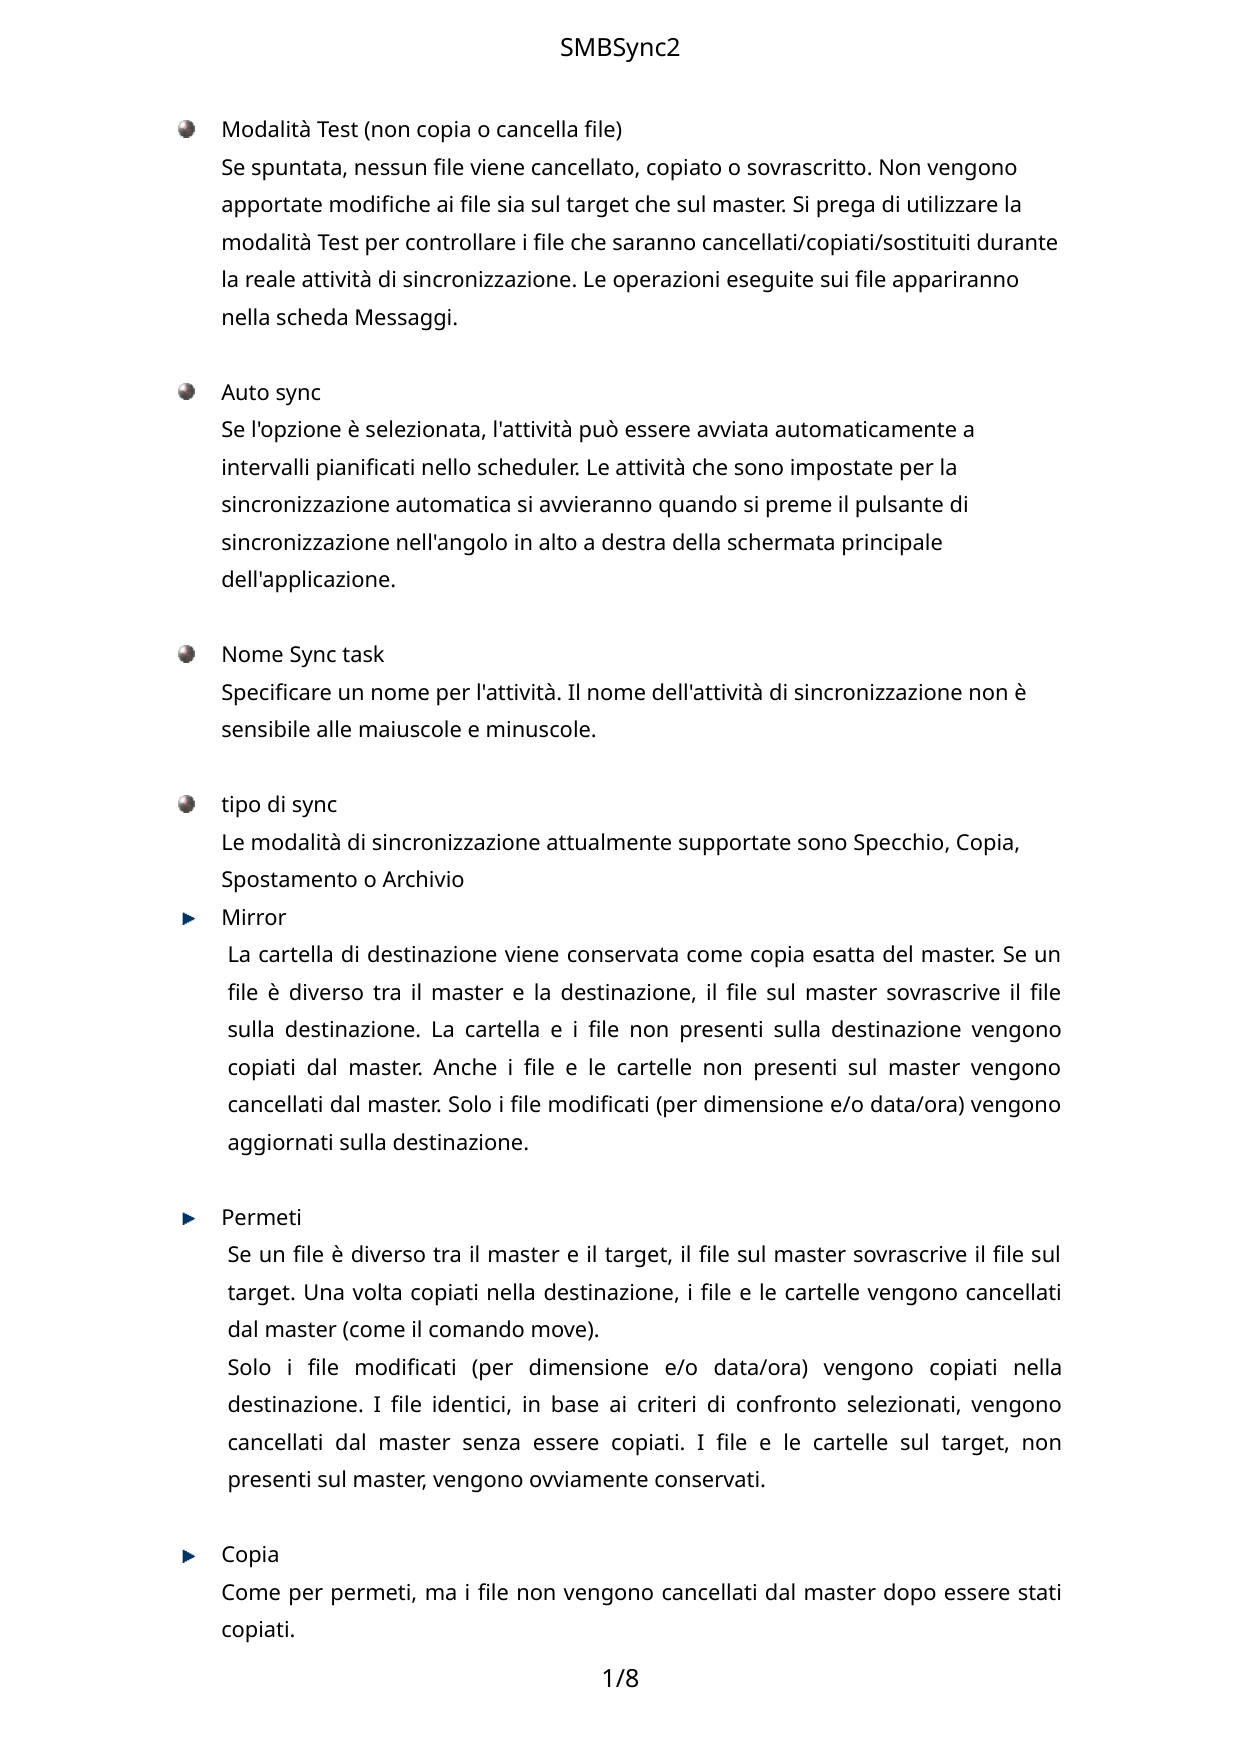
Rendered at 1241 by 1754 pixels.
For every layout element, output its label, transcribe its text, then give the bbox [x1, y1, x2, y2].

text Le modalità di sincronizzazione attualmente supportate sono Specchio, Copia, Spostamento o Archivio [221, 823, 1063, 898]
list Mirror [177, 898, 1063, 935]
text La cartella di destinazione viene conservata come copia esatta del master. Se un file è diverso tra il master e la destinazione, il file sul master sovrascrive il file sulla destinazione. La cartella e i file non presenti sulla destinazione vengono copiati dal master. Anche i file e le cartelle non presenti sul master vengono cancellati dal master. Solo i file modificati (per dimensione e/o data/ora) vengono aggiornati sulla destinazione. [227, 935, 1063, 1160]
text Se un file è diverso tra il master e il target, il file sul master sovrascrive il file sul target. Una volta copiati nella destinazione, i file e le cartelle vengono cancellati dal master (come il comando move). [227, 1235, 1063, 1348]
list tipo di sync [177, 785, 1063, 823]
picture [178, 908, 195, 925]
picture [178, 120, 195, 138]
list Nome Sync task [177, 635, 1063, 673]
text Se spuntata, nessun file viene cancellato, copiato o sovrascritto. Non vengono apportate modifiche ai file sia sul target che sul master. Si prega di utilizzare la modalità Test per controllare i file che saranno cancellati/copiati/sostituiti durante la reale attività di sincronizzazione. Le operazioni eseguite sui file appariranno nella scheda Messaggi. [221, 148, 1063, 335]
text Solo i file modificati (per dimensione e/o data/ora) vengono copiati nella destinazione. I file identici, in base ai criteri di confronto selezionati, vengono cancellati dal master senza essere copiati. I file e le cartelle sul target, non presenti sul master, vengono ovviamente conservati. [227, 1348, 1063, 1498]
text Come per permeti, ma i file non vengono cancellati dal master dopo essere stati copiati. [221, 1573, 1063, 1648]
picture [178, 645, 195, 663]
picture [178, 1208, 195, 1225]
list Auto sync [177, 373, 1063, 410]
list Modalità Test (non copia o cancella file) [177, 110, 1063, 148]
text Se l'opzione è selezionata, l'attività può essere avviata automaticamente a intervalli pianificati nello scheduler. Le attività che sono impostate per la sincronizzazione automatica si avvieranno quando si preme il pulsante di sincronizzazione nell'angolo in alto a destra della schermata principale dell'applicazione. [221, 410, 1063, 598]
picture [178, 383, 195, 400]
list Permeti [177, 1198, 1063, 1235]
text Specificare un nome per l'attività. Il nome dell'attività di sincronizzazione non è sensibile alle maiuscole e minuscole. [221, 673, 1063, 748]
list Copia [177, 1535, 1063, 1573]
picture [178, 795, 195, 813]
picture [178, 1545, 195, 1563]
